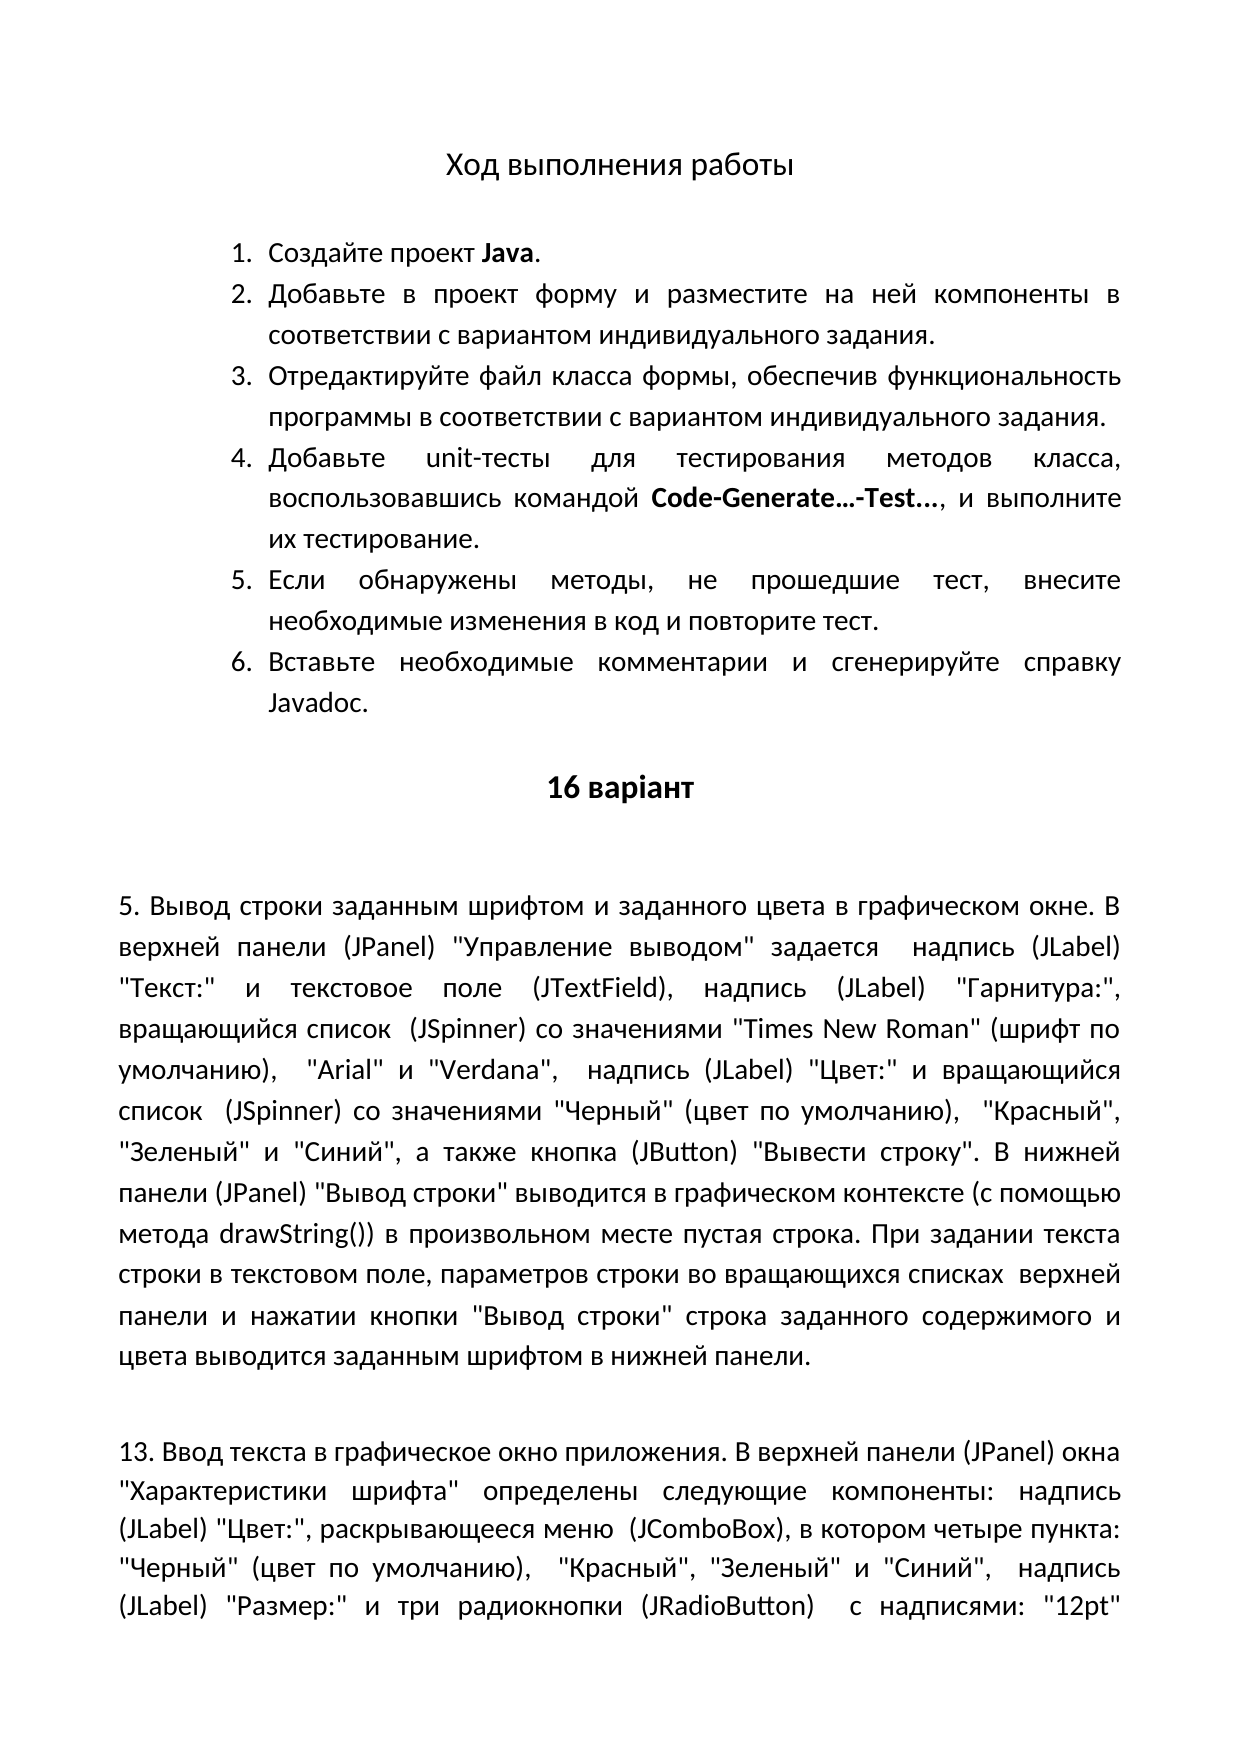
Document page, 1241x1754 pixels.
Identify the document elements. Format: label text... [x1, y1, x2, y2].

list Если обнаружены методы, не прошедшие тест, внесите необходимые изменения в код и повторите тест. [231, 561, 1122, 638]
subtitle Ход выполнения работы [118, 143, 1122, 184]
text 16 варіант [118, 766, 1122, 807]
list Создайте проект Java. [231, 234, 1122, 269]
list Добавьте unit-тесты для тестирования методов класса, воспользовавшись командой Code-Generate…-Test..., и выполните их тестирование. [231, 439, 1122, 556]
list Добавьте в проект форму и разместите на ней компоненты в соответствии с вариантом индивидуального задания. [231, 275, 1122, 351]
list Отредактируйте файл класса формы, обеспечив функциональность программы в соответствии с вариантом индивидуального задания. [231, 357, 1122, 433]
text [118, 1433, 1122, 1623]
list Вставьте необходимые комментарии и сгенерируйте справку Javadoc. [231, 643, 1122, 720]
text 5. Вывод строки заданным шрифтом и заданного цвета в графическом окне. В верхней панели (JPanel) "Управление выводом" задается надпись (JLabel) "Текст:" и текстовое поле (JTextField), надпись (JLabel) "Гарнитура:", вращающийся список (JSpinner) со значениями "Times New Roman" (шрифт по умолчанию), "Arial" и "Verdana", надпись (JLabel) "Цвет:" и вращающийся список (JSpinner) со значениями "Черный" (цвет по умолчанию), "Красный", "Зеленый" и "Синий", а также кнопка (JButton) "Вывести строку". В нижней панели (JPanel) "Вывод строки" выводится в графическом контексте (с помощью метода drawString()) в произвольном месте пустая строка. При задании текста строки в текстовом поле, параметров строки во вращающихся списках верхней панели и нажатии кнопки "Вывод строки" строка заданного содержимого и цвета выводится заданным шрифтом в нижней панели. [118, 887, 1122, 1373]
